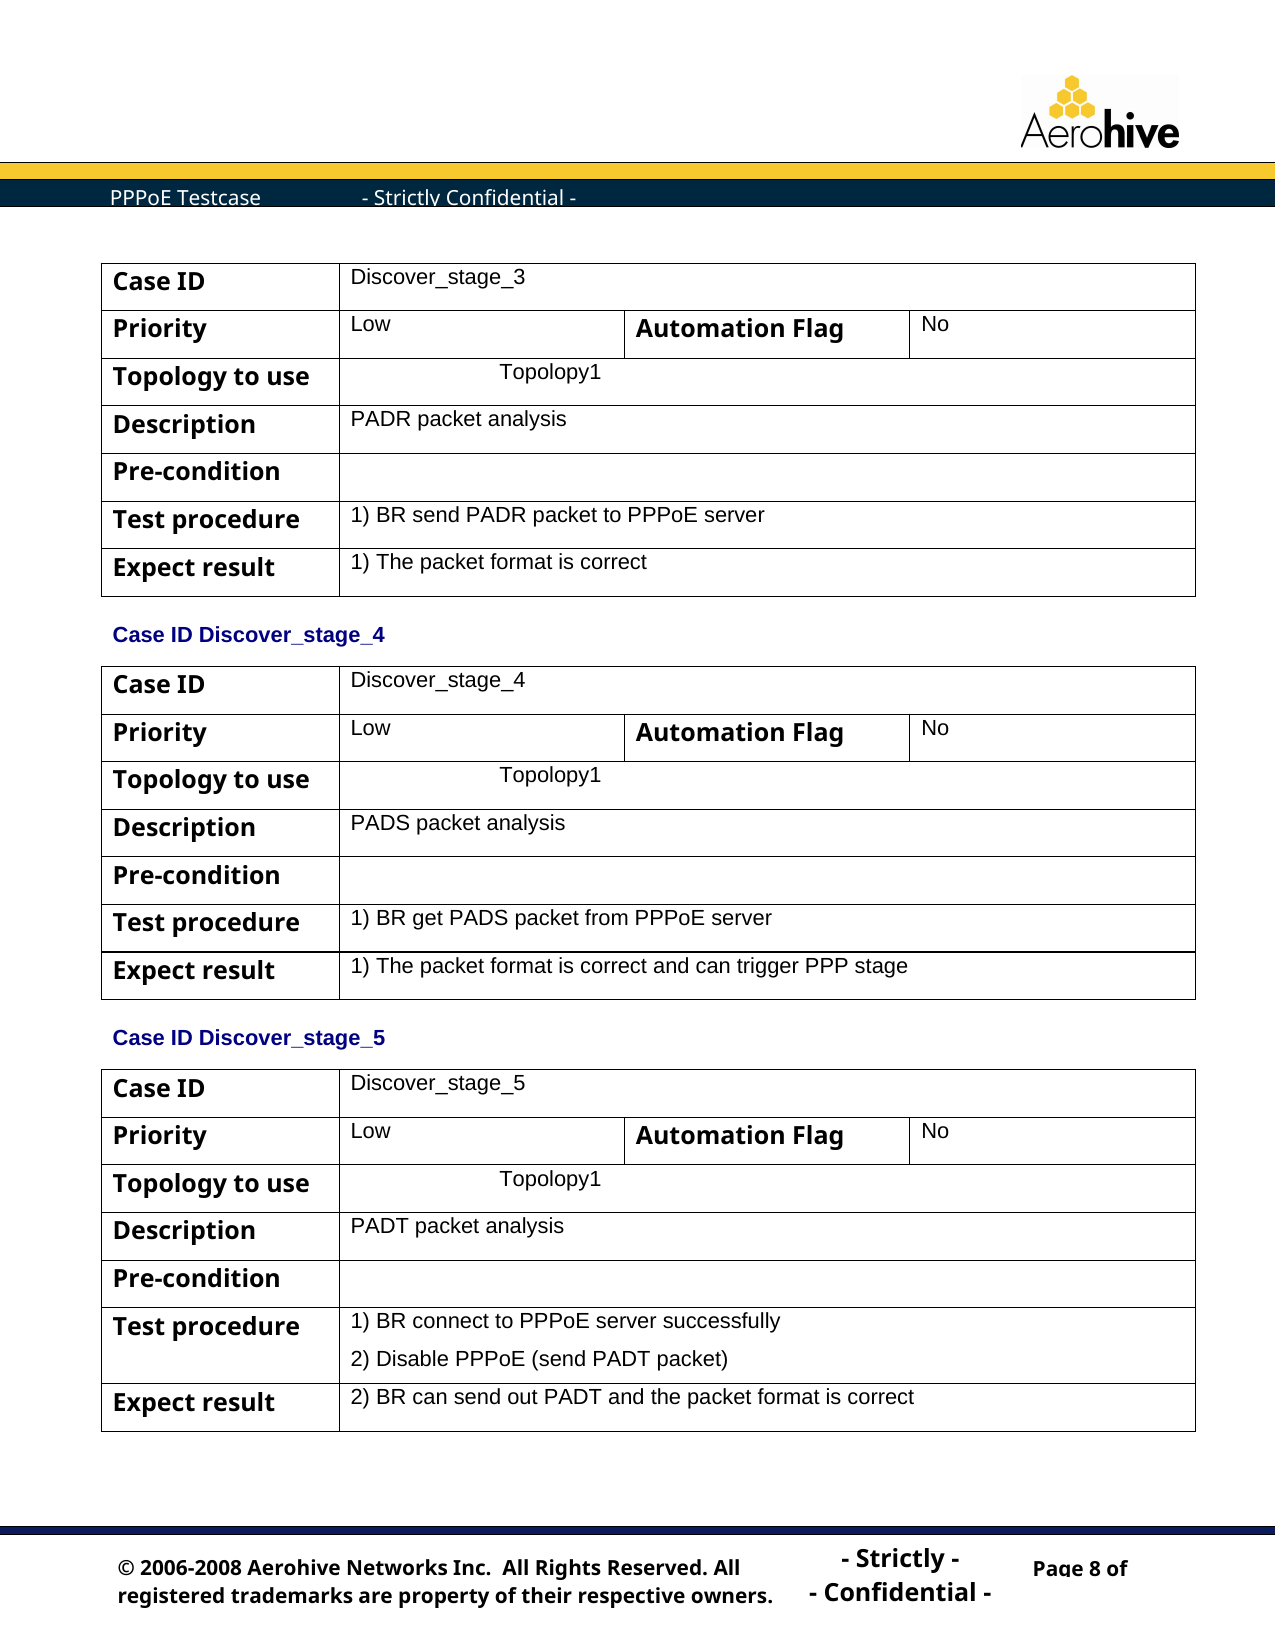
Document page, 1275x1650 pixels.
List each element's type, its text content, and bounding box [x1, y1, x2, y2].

table_cell 1) BR send PADR packet to PPPoE server [340, 502, 1195, 548]
picture [1021, 75, 1179, 148]
table_cell PADT packet analysis [340, 1213, 1195, 1259]
table_cell Low [340, 311, 624, 358]
table_cell [340, 1261, 1195, 1307]
table_header Discover_stage_3 [340, 264, 1195, 310]
table_header Case ID [102, 1070, 339, 1117]
table_header Case ID [102, 264, 339, 310]
table_cell No [910, 311, 1195, 358]
table_cell Description [102, 406, 339, 453]
table_cell Expect result [102, 1384, 339, 1431]
table_cell Topology to use [102, 1165, 339, 1212]
subtitle Case ID Discover_stage_5 [112, 1025, 1162, 1050]
table_cell Topology to use [102, 762, 339, 809]
table_cell Automation Flag [625, 1118, 909, 1164]
table_cell Pre-condition [102, 857, 339, 904]
table_cell [340, 857, 1195, 904]
table_header Discover_stage_5 [340, 1070, 1195, 1117]
table_cell 1) The packet format is correct [340, 549, 1195, 596]
table_cell 2) BR can send out PADT and the packet format is correct [340, 1384, 1195, 1431]
table_cell Description [102, 1213, 339, 1259]
table_cell Low [340, 1118, 624, 1164]
table_header Case ID [102, 667, 339, 713]
table_cell PADS packet analysis [340, 810, 1195, 856]
table_cell 1) The packet format is correct and can trigger PPP stage [340, 953, 1195, 999]
table_cell Test procedure [102, 1308, 339, 1383]
table_cell No [910, 715, 1195, 761]
table_cell Topolopy1 [340, 1165, 1195, 1212]
table_cell 1) BR get PADS packet from PPPoE server [340, 905, 1195, 951]
table_cell Automation Flag [625, 715, 909, 761]
table_cell No [910, 1118, 1195, 1164]
table_cell Topology to use [102, 359, 339, 405]
table_cell Low [340, 715, 624, 761]
table_cell Priority [102, 311, 339, 358]
table_cell Test procedure [102, 502, 339, 548]
table_cell PADR packet analysis [340, 406, 1195, 453]
table_cell Topolopy1 [340, 359, 1195, 405]
table_cell 1) BR connect to PPPoE server successfully 2) Disable PPPoE (send PADT packet) [340, 1308, 1195, 1383]
table_cell [340, 454, 1195, 501]
table_cell Automation Flag [625, 311, 909, 358]
table_cell Description [102, 810, 339, 856]
table_cell Topolopy1 [340, 762, 1195, 809]
table_cell Expect result [102, 953, 339, 999]
table_cell Priority [102, 1118, 339, 1164]
table_cell Expect result [102, 549, 339, 596]
table_cell Priority [102, 715, 339, 761]
table_cell Pre-condition [102, 454, 339, 501]
subtitle Case ID Discover_stage_4 [112, 622, 1162, 647]
table_cell Pre-condition [102, 1261, 339, 1307]
table_header Discover_stage_4 [340, 667, 1195, 713]
table_cell Test procedure [102, 905, 339, 951]
